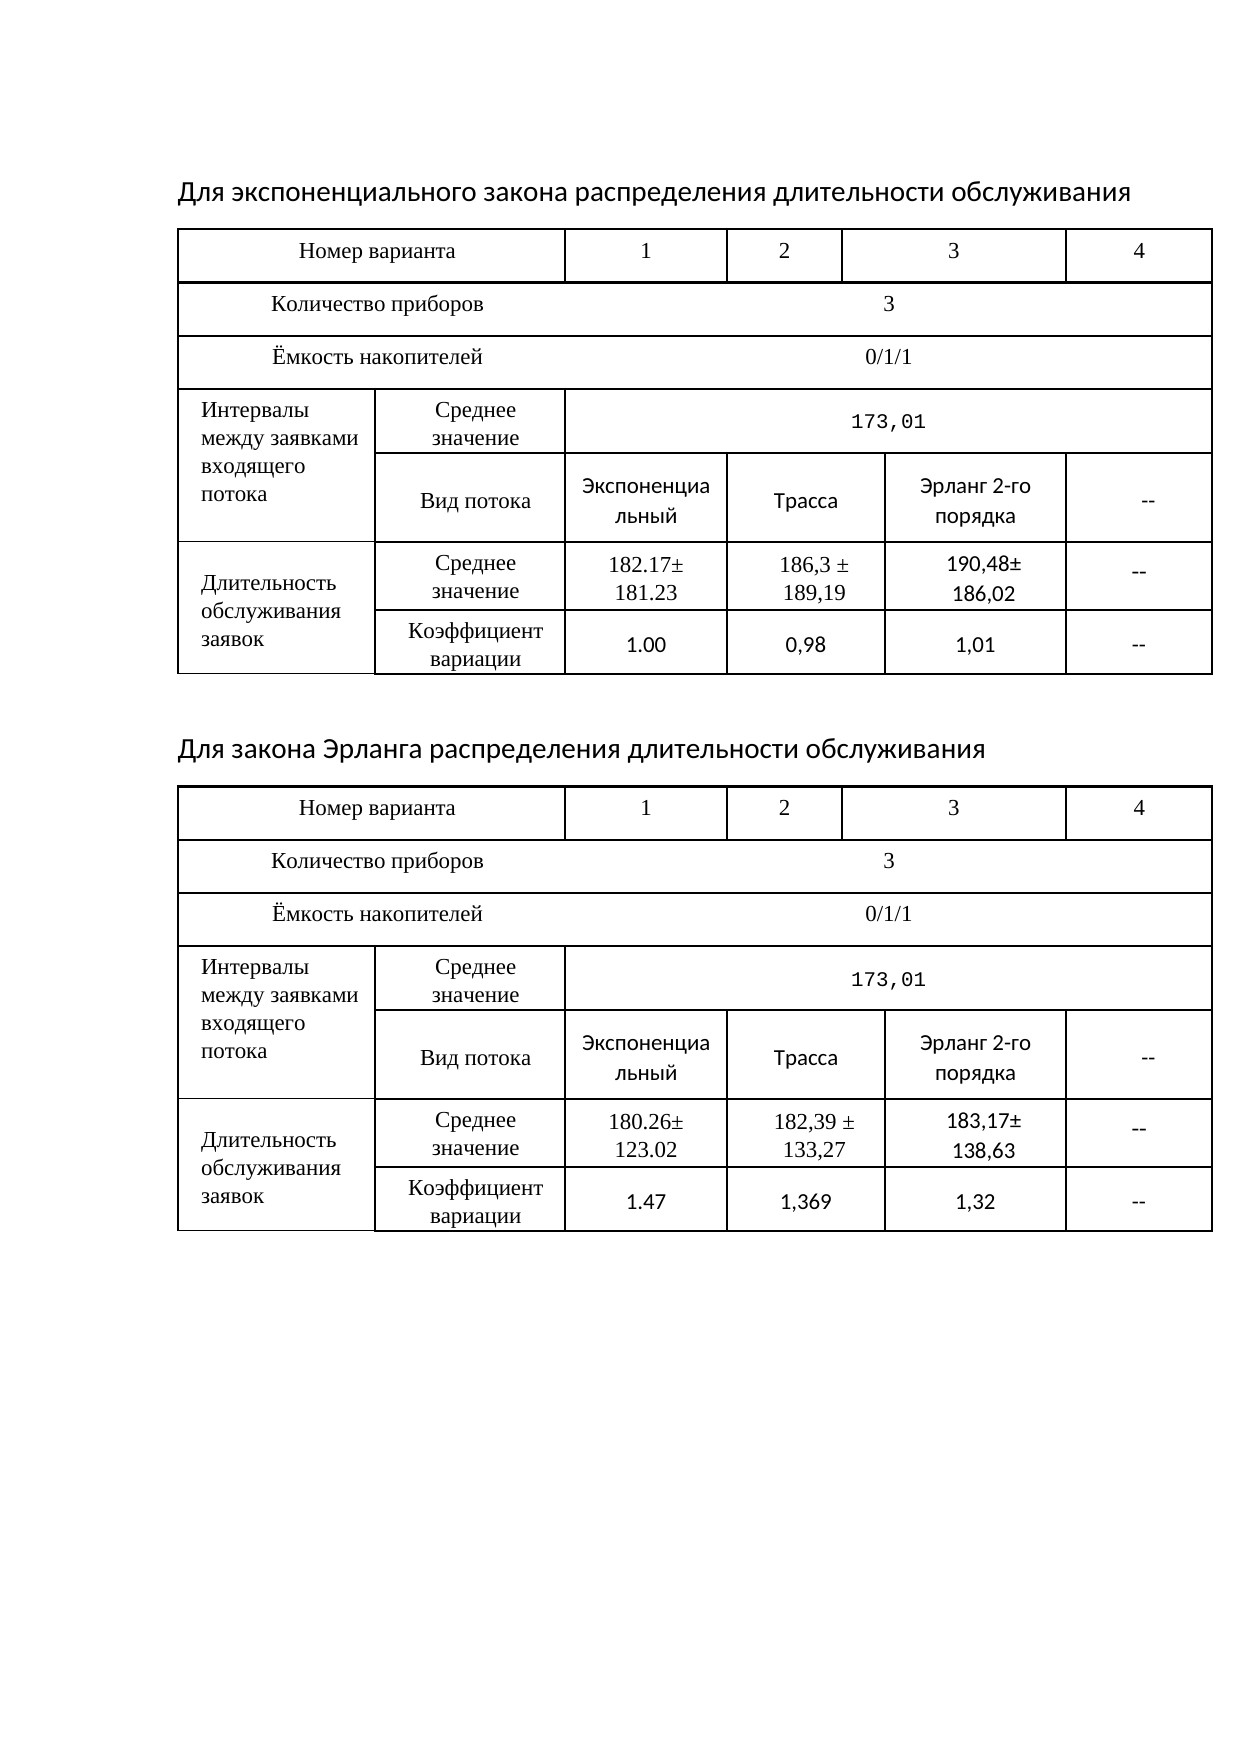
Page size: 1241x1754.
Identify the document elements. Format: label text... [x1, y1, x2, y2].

table_cell Ёмкость накопителей [179, 894, 565, 945]
table_cell -- [1067, 543, 1211, 609]
table_cell -- [1067, 454, 1211, 541]
table_cell Длительность обслуживания заявок [179, 1099, 374, 1230]
table_cell -- [1067, 611, 1211, 673]
table_cell 173,01 [566, 947, 1211, 1009]
table_cell Трасса [728, 454, 884, 541]
table_cell Эрланг 2-го порядка [886, 1011, 1065, 1098]
table_header 2 [728, 230, 841, 281]
table_cell Среднее значение [376, 390, 564, 452]
table_cell Трасса [728, 1011, 884, 1098]
table_header Номер варианта [179, 788, 564, 838]
table_cell 1,369 [728, 1168, 884, 1230]
table_cell 1,01 [886, 611, 1065, 673]
table_header 1 [566, 788, 726, 838]
table_cell Количество приборов [179, 841, 565, 892]
table_cell 1,32 [886, 1168, 1065, 1230]
table_cell -- [1067, 1100, 1211, 1166]
table_header 4 [1067, 788, 1211, 838]
table_cell Вид потока [376, 1011, 564, 1098]
table_cell 1.47 [566, 1168, 726, 1230]
table_cell 182,39 ± 133,27 [728, 1100, 884, 1166]
table_cell Коэффициент вариации [376, 611, 564, 673]
text Для экспоненциального закона распределения длительности обслуживания [177, 173, 1152, 209]
table_cell 0/1/1 [565, 337, 1211, 388]
table_cell 182.17± 181.23 [566, 543, 726, 609]
text Для закона Эрланга распределения длительности обслуживания [177, 730, 1152, 766]
table_header Номер варианта [179, 230, 564, 281]
table_cell 173,01 [566, 390, 1211, 452]
table_cell Экспоненциальный [566, 1011, 726, 1098]
table_cell Экспоненциальный [566, 454, 726, 541]
table_cell Вид потока [376, 454, 564, 541]
table_cell Количество приборов [179, 284, 565, 334]
table_cell 3 [565, 284, 1211, 334]
table_cell 1.00 [566, 611, 726, 673]
table_cell -- [1067, 1011, 1211, 1098]
table_cell -- [1067, 1168, 1211, 1230]
table_cell Коэффициент вариации [376, 1168, 564, 1230]
table_cell Ёмкость накопителей [179, 337, 565, 388]
table_cell Среднее значение [376, 543, 564, 609]
table_header 2 [728, 788, 841, 838]
table_cell Длительность обслуживания заявок [179, 542, 374, 673]
table_cell 183,17± 138,63 [886, 1100, 1065, 1166]
table_cell 0,98 [728, 611, 884, 673]
table_cell 186,3 ± 189,19 [728, 543, 884, 609]
table_header 1 [566, 230, 726, 281]
table_cell Эрланг 2-го порядка [886, 454, 1065, 541]
table_cell Среднее значение [376, 947, 564, 1009]
table_header 3 [843, 230, 1065, 281]
table_cell 0/1/1 [565, 894, 1211, 945]
table_cell Среднее значение [376, 1100, 564, 1166]
table_header 4 [1067, 230, 1211, 281]
table_cell 3 [565, 841, 1211, 892]
table_cell Интервалы между заявками входящего потока [179, 947, 374, 1098]
table_cell 190,48± 186,02 [886, 543, 1065, 609]
table_cell Интервалы между заявками входящего потока [179, 390, 374, 541]
table_header 3 [843, 788, 1065, 838]
table_cell 180.26± 123.02 [566, 1100, 726, 1166]
